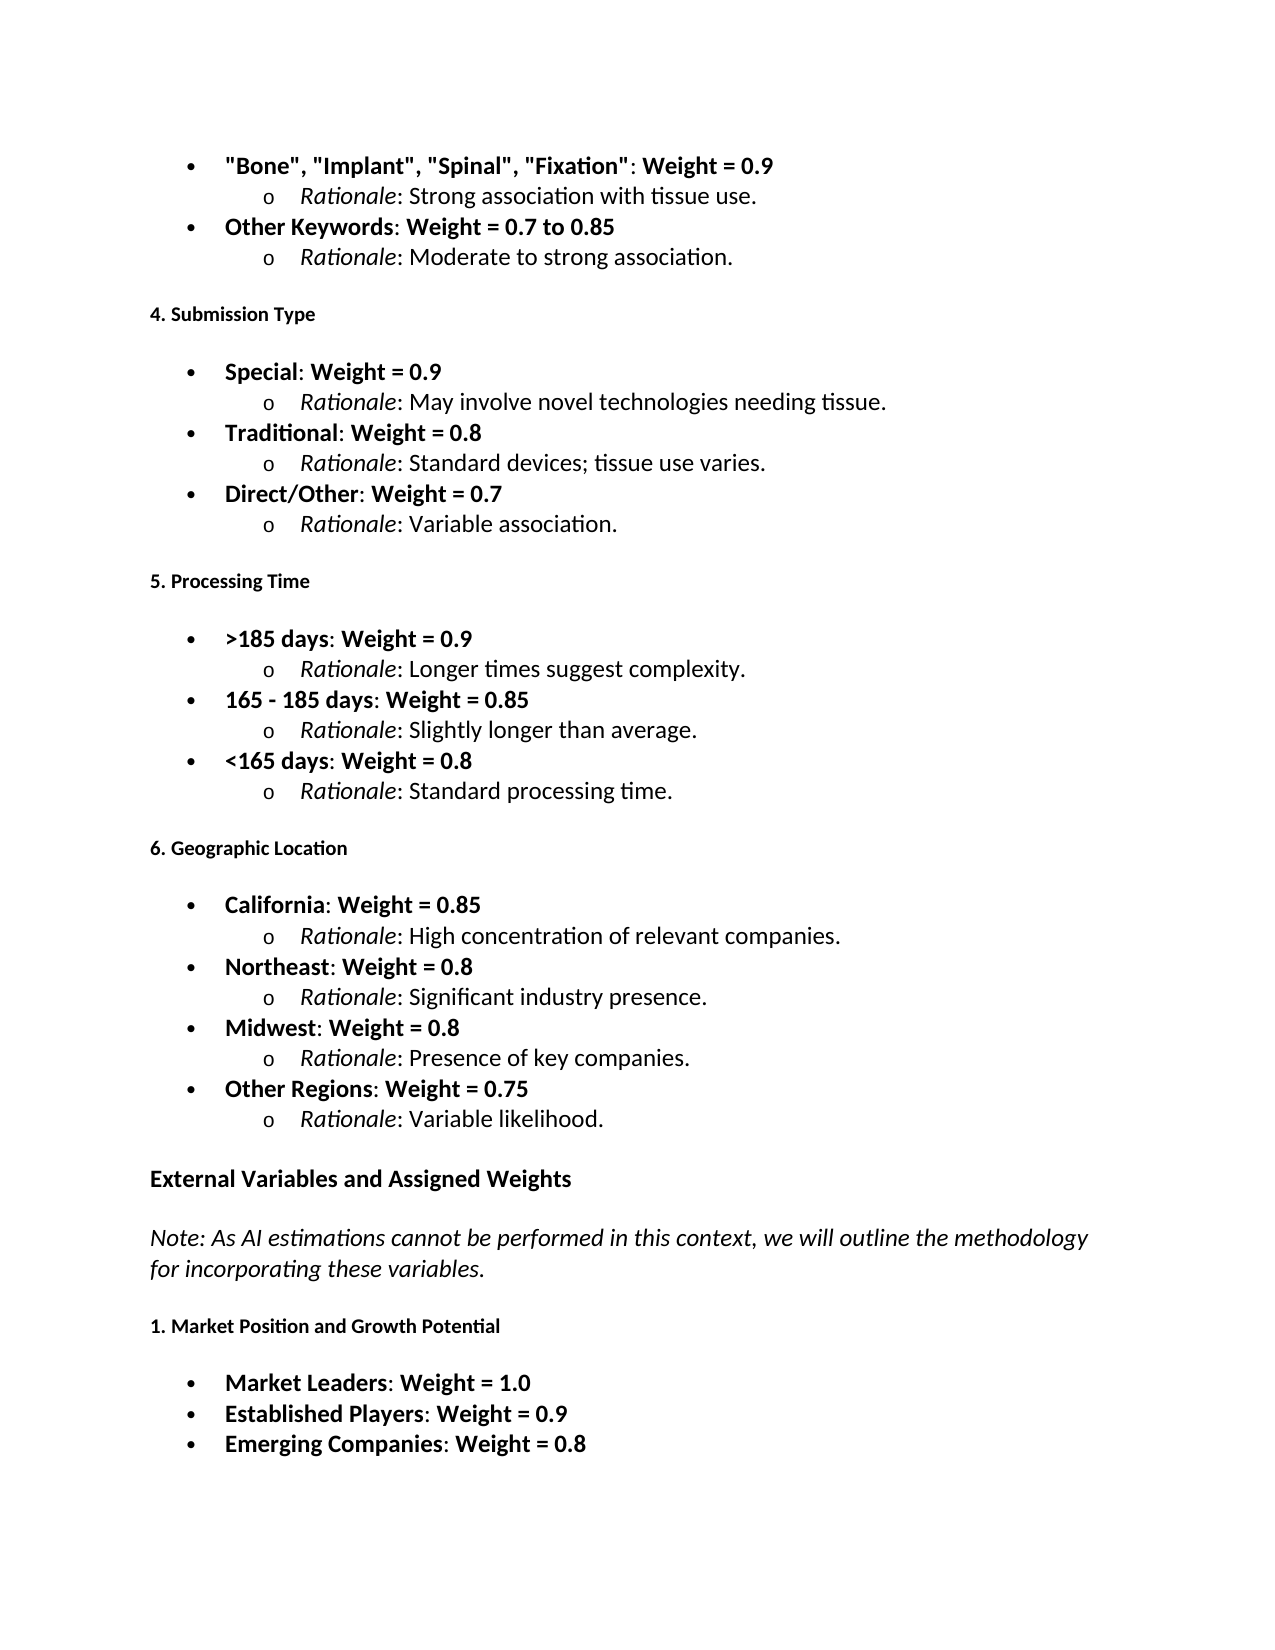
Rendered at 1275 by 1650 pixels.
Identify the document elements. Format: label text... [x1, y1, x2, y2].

list Market Leaders: Weight = 1.0 [187, 1367, 1125, 1398]
text External Variables and Assigned Weights [150, 1163, 1125, 1193]
list "Bone", "Implant", "Spinal", "Fixation": Weight = 0.9 [187, 150, 1125, 181]
list >185 days: Weight = 0.9 [187, 623, 1125, 653]
list Rationale: Moderate to strong association. [262, 242, 1125, 272]
list Direct/Other: Weight = 0.7 [187, 478, 1125, 508]
list <165 days: Weight = 0.8 [187, 745, 1125, 775]
list Northeast: Weight = 0.8 [187, 951, 1125, 981]
list Rationale: Presence of key companies. [262, 1042, 1125, 1073]
list Rationale: Strong association with tissue use. [262, 181, 1125, 211]
text 1. Market Position and Growth Potential [150, 1313, 1125, 1338]
list Rationale: Longer times suggest complexity. [262, 653, 1125, 684]
list Special: Weight = 0.9 [187, 356, 1125, 386]
text 6. Geographic Location [150, 835, 1125, 860]
list Other Regions: Weight = 0.75 [187, 1073, 1125, 1103]
list Emerging Companies: Weight = 0.8 [187, 1428, 1125, 1459]
list Rationale: Standard devices; tissue use varies. [262, 447, 1125, 478]
list Rationale: Slightly longer than average. [262, 714, 1125, 745]
list Rationale: Variable likelihood. [262, 1103, 1125, 1134]
list Rationale: Significant industry presence. [262, 981, 1125, 1012]
list Rationale: Variable association. [262, 508, 1125, 539]
list Rationale: High concentration of relevant companies. [262, 920, 1125, 951]
list California: Weight = 0.85 [187, 889, 1125, 920]
list Traditional: Weight = 0.8 [187, 417, 1125, 447]
list 165 - 185 days: Weight = 0.85 [187, 684, 1125, 714]
text Note: As AI estimations cannot be performed in this context, we will outline the methodology for incorporating these variables. [150, 1223, 1125, 1284]
text 5. Processing Time [150, 568, 1125, 593]
text 4. Submission Type [150, 301, 1125, 327]
list Other Keywords: Weight = 0.7 to 0.85 [187, 211, 1125, 242]
list Established Players: Weight = 0.9 [187, 1398, 1125, 1428]
list Rationale: Standard processing time. [262, 775, 1125, 806]
list Rationale: May involve novel technologies needing tissue. [262, 386, 1125, 417]
list Midwest: Weight = 0.8 [187, 1012, 1125, 1042]
